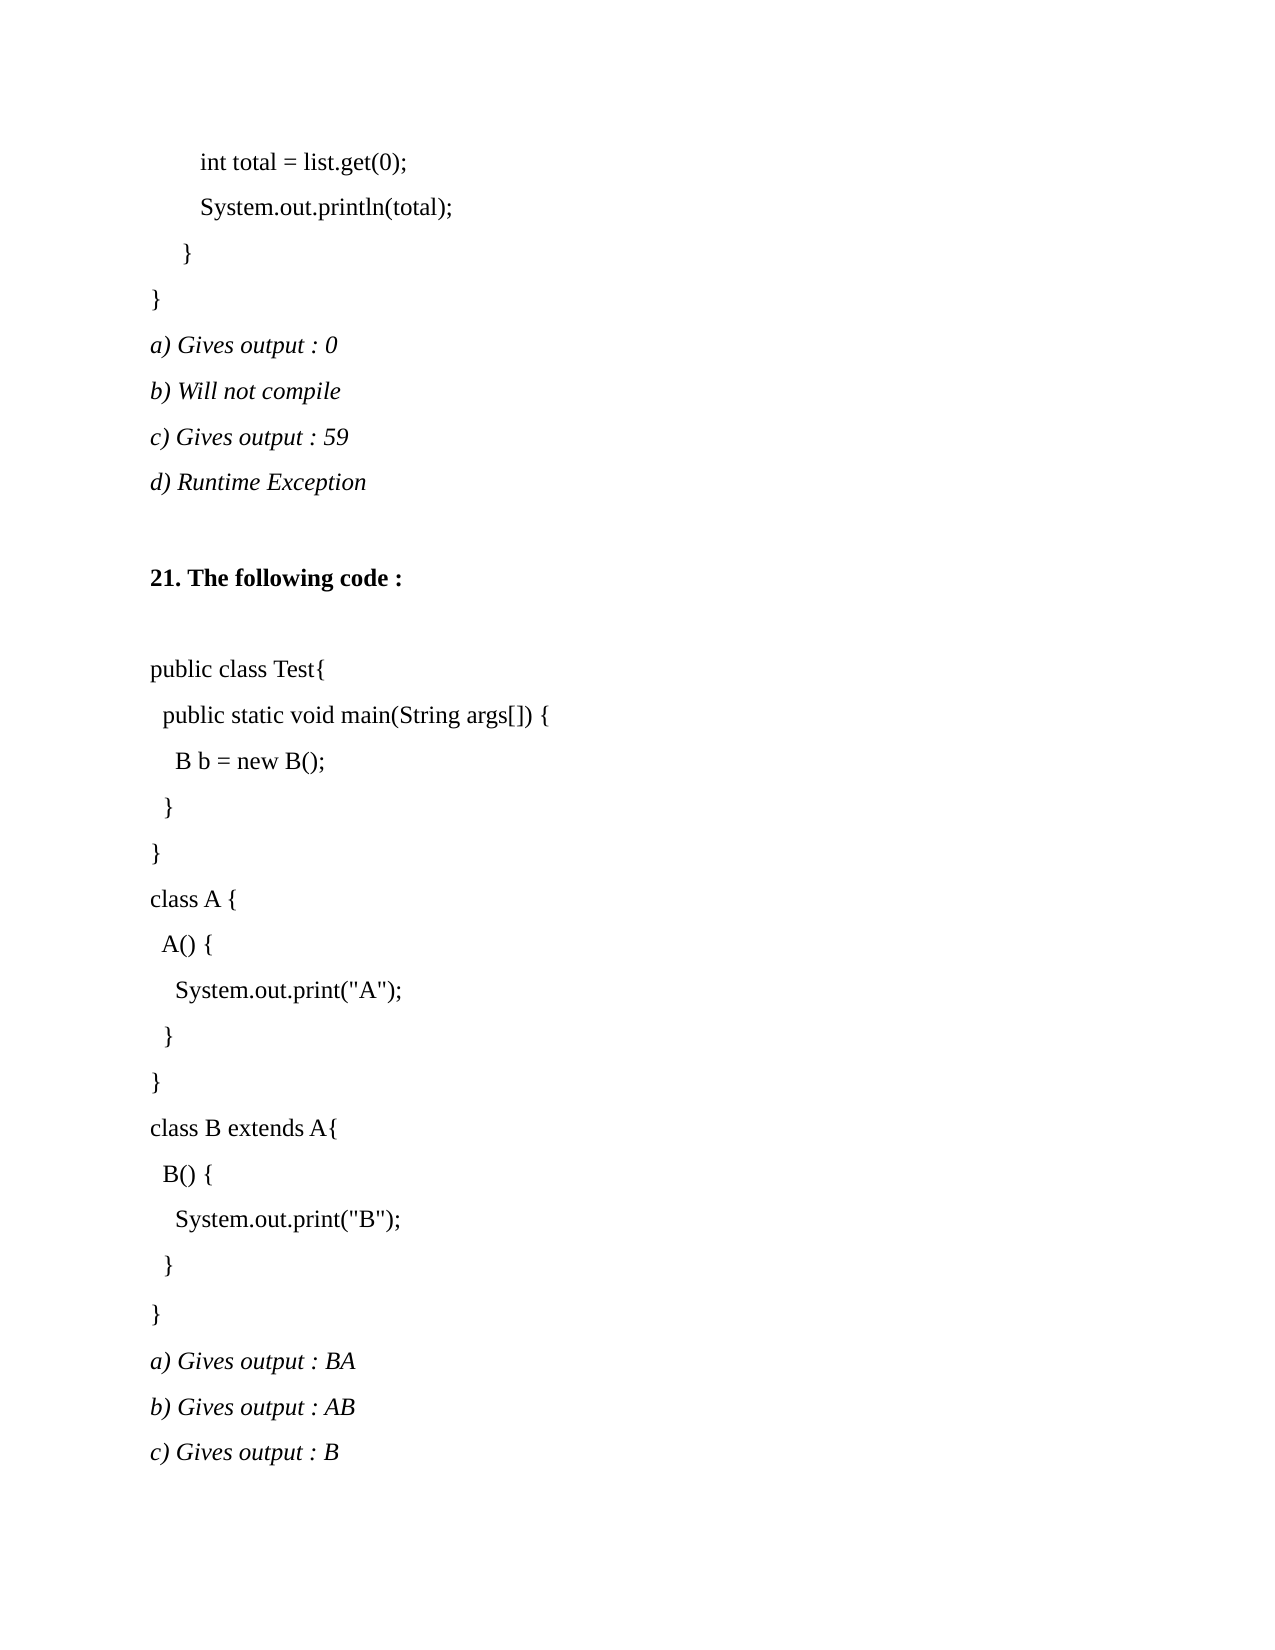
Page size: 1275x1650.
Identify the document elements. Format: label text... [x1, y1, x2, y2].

text d) Runtime Exception [150, 471, 1125, 496]
text } [150, 1299, 1131, 1328]
text c) Gives output : 59 [150, 425, 1125, 450]
text } [150, 287, 1125, 312]
text a) Gives output : BA [150, 1349, 1125, 1374]
text } [150, 841, 1125, 866]
text } [150, 1024, 1125, 1049]
text public static void main(String args[]) { [150, 704, 1125, 729]
text } [150, 1254, 1125, 1279]
text c) Gives output : B [150, 1441, 1125, 1466]
text } [150, 242, 1125, 267]
text a) Gives output : 0 [150, 333, 1125, 358]
text B b = new B(); [150, 749, 1125, 774]
text class B extends A{ [150, 1116, 1125, 1141]
text class A { [150, 887, 1125, 912]
text 21. The following code : [150, 566, 1125, 591]
text System.out.print("A"); [150, 979, 1125, 1004]
text } [150, 795, 1125, 820]
text } [150, 1070, 1125, 1095]
text b) Will not compile [150, 379, 1125, 404]
text int total = list.get(0); [150, 150, 1125, 175]
text public class Test{ [150, 658, 1125, 683]
text b) Gives output : AB [150, 1395, 1125, 1420]
text A() { [150, 933, 1125, 958]
text System.out.println(total); [150, 196, 1125, 221]
text System.out.print("B"); [150, 1208, 1125, 1233]
text B() { [150, 1162, 1125, 1187]
